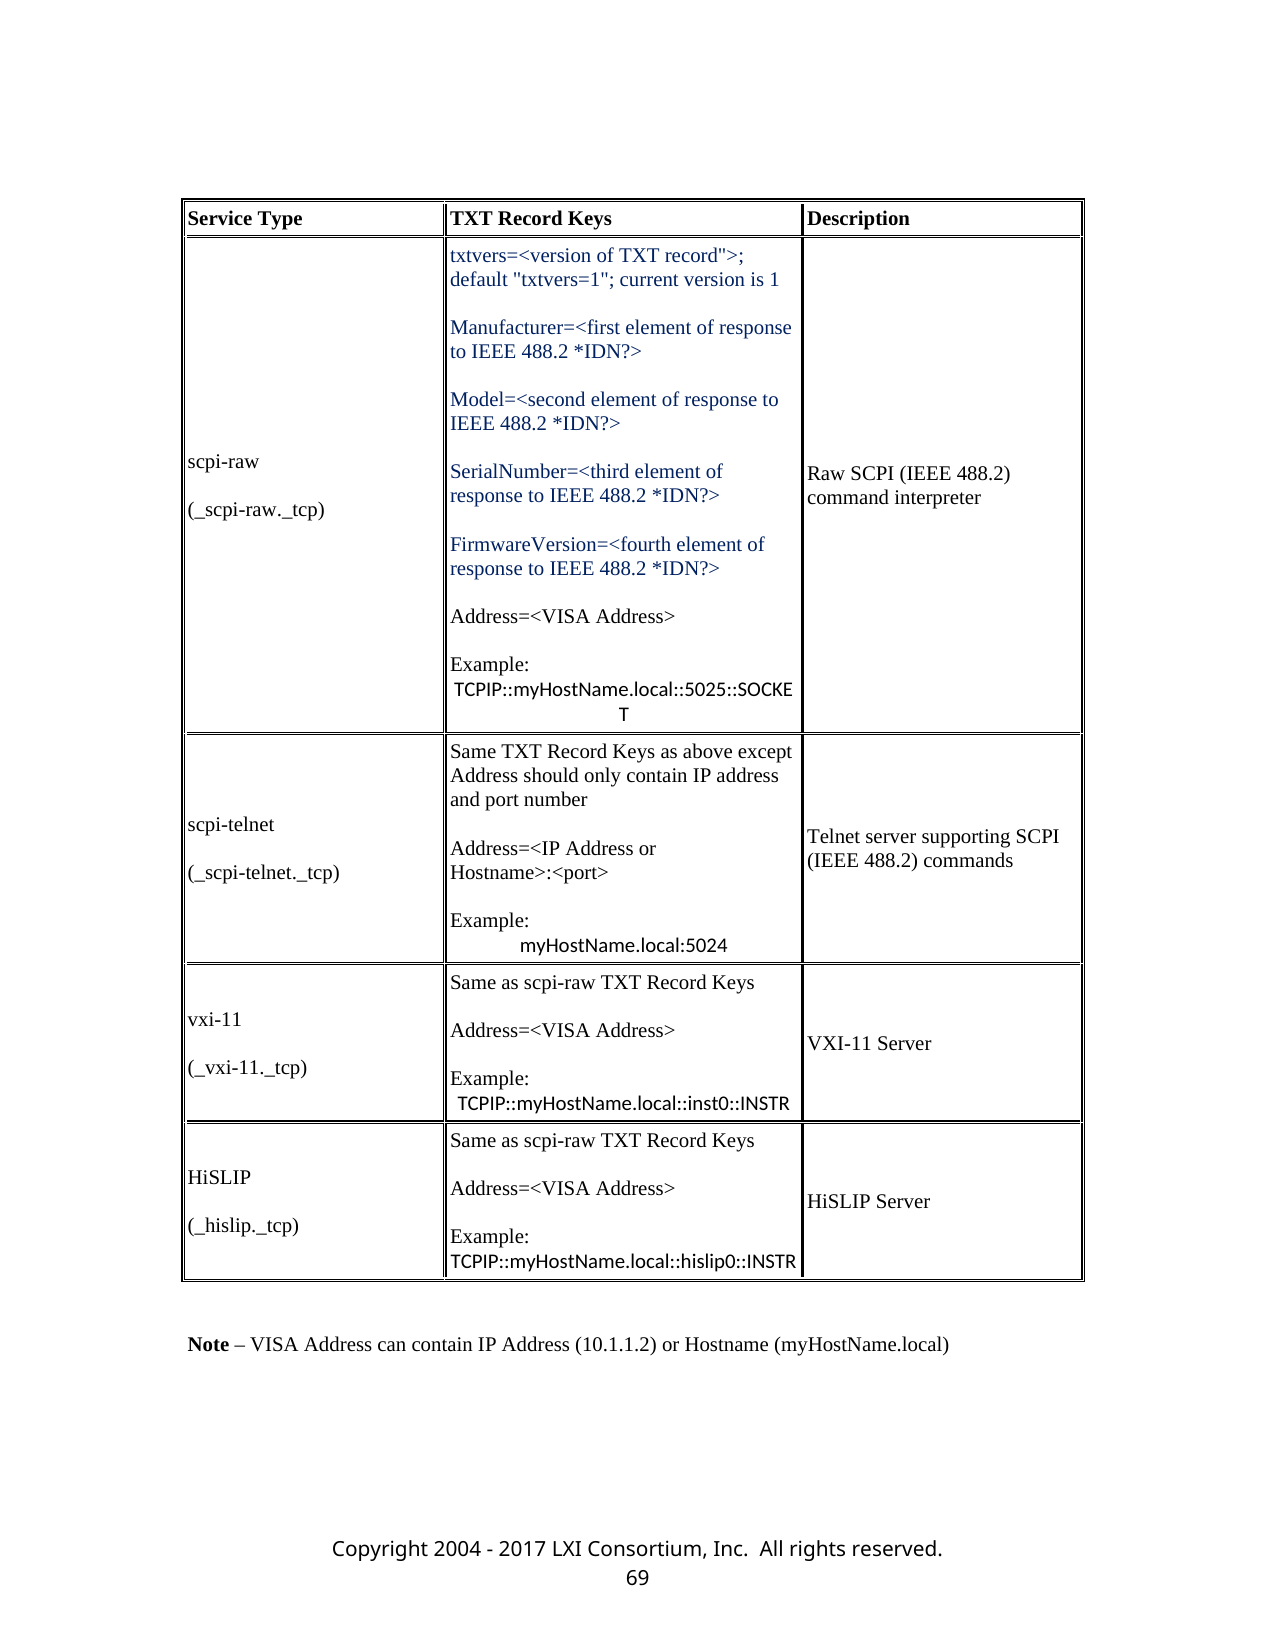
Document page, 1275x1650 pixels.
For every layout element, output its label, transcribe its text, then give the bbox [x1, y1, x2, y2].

table_cell HiSLIP Server [802, 1120, 1082, 1278]
table_cell vxi-11 (_vxi-11._tcp) [183, 962, 445, 1120]
table_cell Same TXT Record Keys as above except Address should only contain IP address and port number Address=<IP Address or Hostname>:<port> Example: myHostName.local:5024 [447, 735, 801, 962]
table_cell Telnet server supporting SCPI (IEEE 488.2) commands [804, 731, 1082, 962]
table_header TXT Record Keys [445, 202, 802, 235]
table_cell HiSLIP (_hislip._tcp) [185, 1120, 445, 1278]
table_header Description [802, 202, 1081, 235]
text Note – VISA Address can contain IP Address (10.1.1.2) or Hostname (myHostName.local) [187, 1332, 1087, 1356]
table_header Service Type [185, 200, 445, 235]
table_cell VXI-11 Server [802, 962, 1083, 1120]
table_cell txtvers=<version of TXT record">; default "txtvers=1"; current version is 1 Manufacturer=<first element of response to IEEE 488.2 *IDN?> Model=<second element of response to IEEE 488.2 *IDN?> SerialNumber=<third element of response to IEEE 488.2 *IDN?> FirmwareVersion=<fourth element of response to IEEE 488.2 *IDN?> Address=<VISA Address> Example: TCPIP::myHostName.local::5025::SOCKET [447, 238, 801, 731]
table_cell scpi-telnet (_scpi-telnet._tcp) [185, 731, 443, 962]
table_cell Same as scpi-raw TXT Record Keys Address=<VISA Address> Example: TCPIP::myHostName.local::inst0::INSTR [447, 965, 801, 1120]
table_cell Raw SCPI (IEEE 488.2) command interpreter [802, 235, 1083, 731]
table_cell scpi-raw (_scpi-raw._tcp) [183, 235, 445, 731]
table_cell Same as scpi-raw TXT Record Keys Address=<VISA Address> Example: TCPIP::myHostName.local::hislip0::INSTR [445, 1124, 802, 1278]
